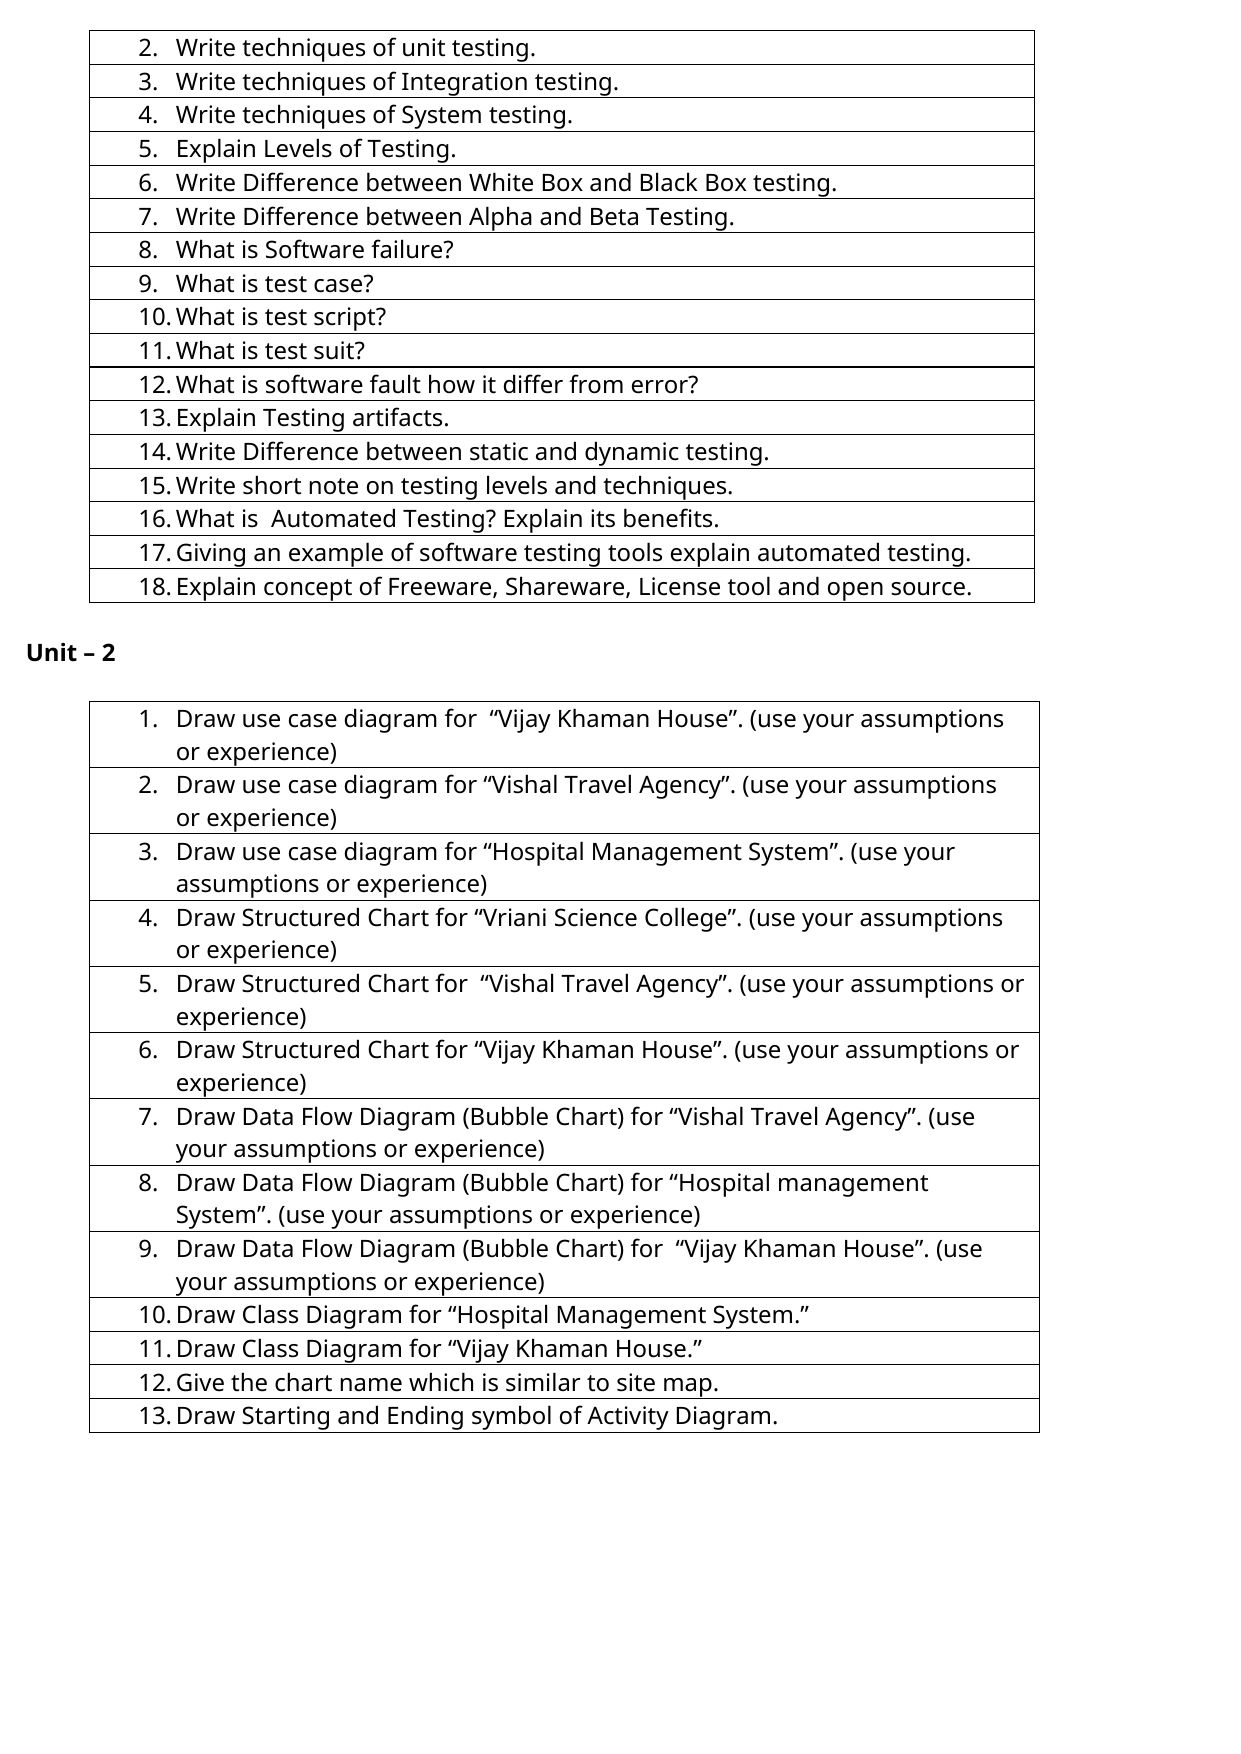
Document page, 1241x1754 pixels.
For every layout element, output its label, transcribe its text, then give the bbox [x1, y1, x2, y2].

table_cell Write techniques of System testing. [90, 98, 1034, 131]
table_cell Draw Data Flow Diagram (Bubble Chart) for “Vijay Khaman House”. (use your assumptions or experience) [90, 1232, 1039, 1297]
table_cell What is Software failure? [90, 233, 1034, 266]
table_header Draw use case diagram for “Vijay Khaman House”. (use your assumptions or experience) [90, 702, 1039, 767]
table_cell Write short note on testing levels and techniques. [90, 469, 1034, 501]
table_cell Write techniques of unit testing. [90, 31, 1034, 64]
table_cell What is test script? [90, 300, 1034, 333]
table_cell Write techniques of Integration testing. [90, 65, 1034, 97]
table_cell Draw Class Diagram for “Vijay Khaman House.” [90, 1332, 1039, 1364]
table_cell Draw Structured Chart for “Vishal Travel Agency”. (use your assumptions or experience) [90, 967, 1039, 1032]
table_cell Draw Structured Chart for “Vijay Khaman House”. (use your assumptions or experience) [90, 1033, 1039, 1098]
table_cell Draw Starting and Ending symbol of Activity Diagram. [90, 1399, 1039, 1432]
table_cell Write Difference between static and dynamic testing. [90, 435, 1034, 467]
table_cell Explain Levels of Testing. [90, 132, 1034, 164]
table_cell Draw Data Flow Diagram (Bubble Chart) for “Vishal Travel Agency”. (use your assumptions or experience) [90, 1099, 1039, 1164]
table_cell Write Difference between Alpha and Beta Testing. [90, 199, 1034, 232]
table_cell What is test suit? [90, 334, 1034, 366]
table_cell Write Difference between White Box and Black Box testing. [90, 166, 1034, 198]
table_cell Giving an example of software testing tools explain automated testing. [90, 536, 1034, 568]
table_cell Draw use case diagram for “Hospital Management System”. (use your assumptions or experience) [90, 834, 1039, 899]
table_cell Draw Structured Chart for “Vriani Science College”. (use your assumptions or experience) [90, 901, 1039, 966]
text Unit – 2 [26, 636, 1215, 668]
table_cell Give the chart name which is similar to site map. [90, 1365, 1039, 1398]
table_cell What is Automated Testing? Explain its benefits. [90, 502, 1034, 535]
table_cell Draw Class Diagram for “Hospital Management System.” [90, 1298, 1039, 1331]
table_cell Draw Data Flow Diagram (Bubble Chart) for “Hospital management System”. (use your assumptions or experience) [90, 1166, 1039, 1231]
table_cell Explain concept of Freeware, Shareware, License tool and open source. [90, 569, 1034, 602]
table_cell What is software fault how it differ from error? [90, 368, 1034, 400]
table_cell Draw use case diagram for “Vishal Travel Agency”. (use your assumptions or experience) [90, 768, 1039, 833]
table_cell What is test case? [90, 267, 1034, 299]
table_cell Explain Testing artifacts. [90, 401, 1034, 434]
